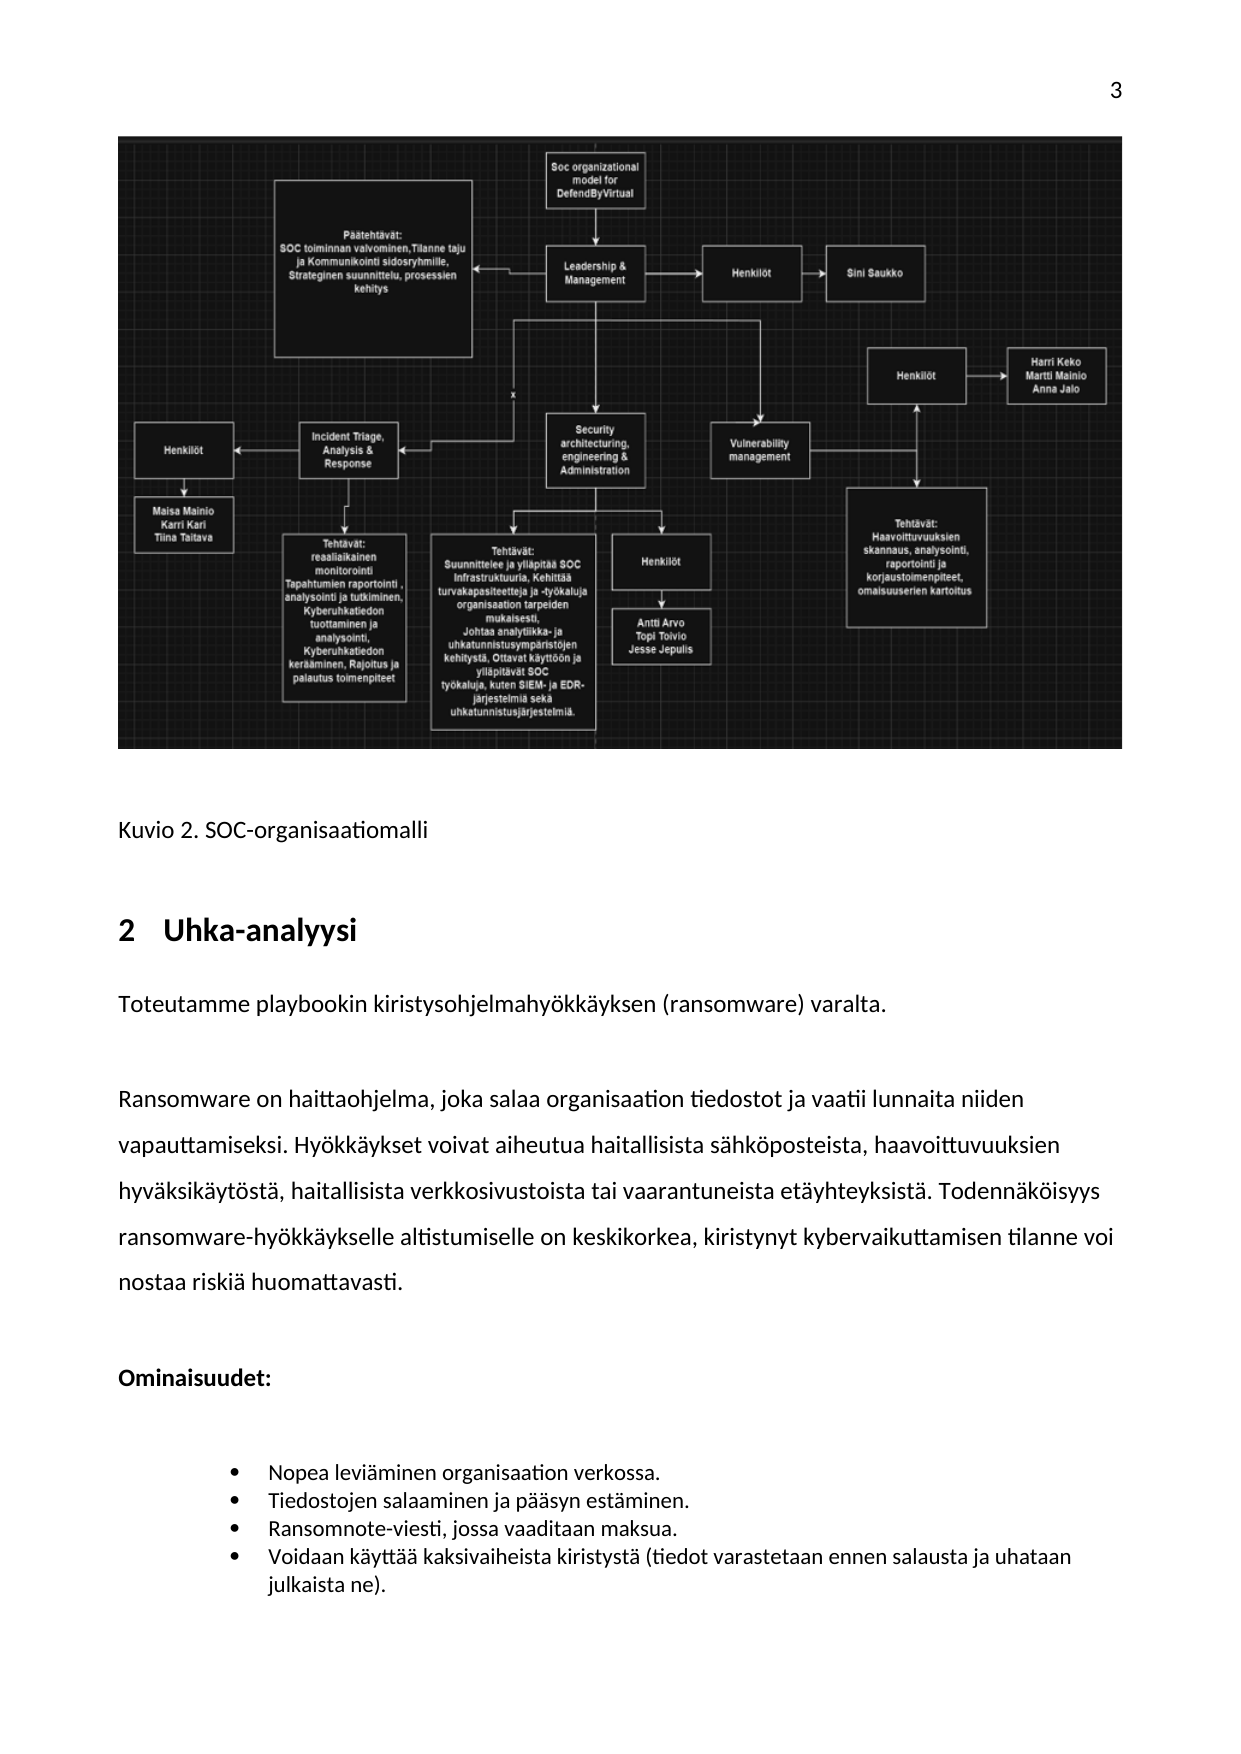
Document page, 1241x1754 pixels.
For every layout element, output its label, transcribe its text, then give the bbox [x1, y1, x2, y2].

text Ominaisuudet: [118, 1362, 1122, 1393]
text Ransomware on haittaohjelma, joka salaa organisaation tiedostot ja vaatii lunnaita niiden vapauttamiseksi. Hyökkäykset voivat aiheutua haitallisista sähköposteista, haavoittuvuuksien hyväksikäytöstä, haitallisista verkkosivustoista tai vaarantuneista etäyhteyksistä. Todennäköisyys ransomware-hyökkäykselle altistumiselle on keskikorkea, kiristynyt kybervaikuttamisen tilanne voi nostaa riskiä huomattavasti. [118, 1083, 1122, 1297]
list Nopea leviäminen organisaation verkossa. [231, 1458, 1122, 1486]
text Kuvio 2. SOC-organisaatiomalli [118, 814, 1122, 844]
list Ransomnote-viesti, jossa vaaditaan maksua. [231, 1514, 1122, 1542]
list Tiedostojen salaaminen ja pääsyn estäminen. [231, 1486, 1122, 1514]
text Toteutamme playbookin kiristysohjelmahyökkäyksen (ransomware) varalta. [118, 988, 1122, 1018]
picture [118, 135, 1123, 749]
subtitle Uhka-analyysi [118, 909, 1122, 950]
list Voidaan käyttää kaksivaiheista kiristystä (tiedot varastetaan ennen salausta ja uhataan julkaista ne). [231, 1542, 1122, 1598]
